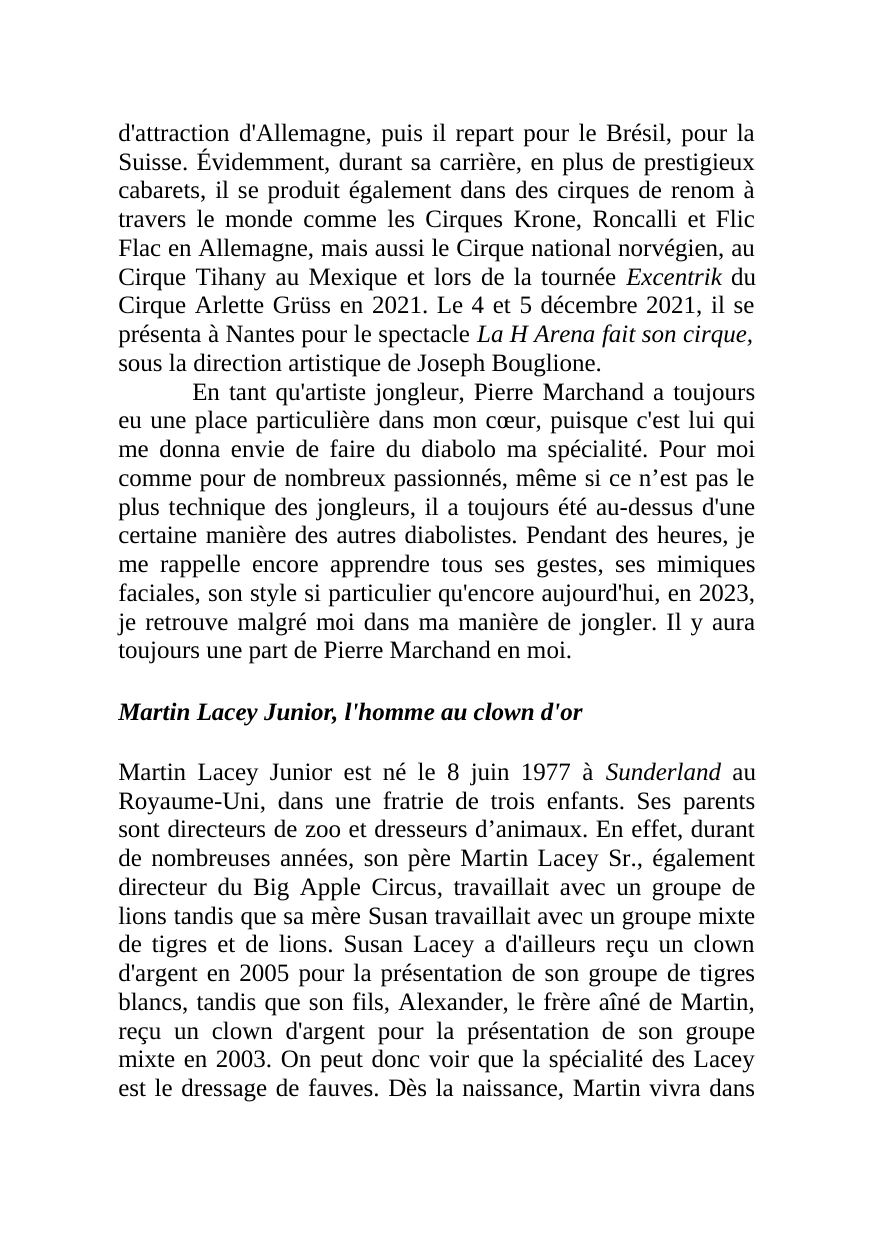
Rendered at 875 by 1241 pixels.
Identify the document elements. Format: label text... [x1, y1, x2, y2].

subtitle Martin Lacey Junior, l'homme au clown d'or [118, 697, 756, 726]
